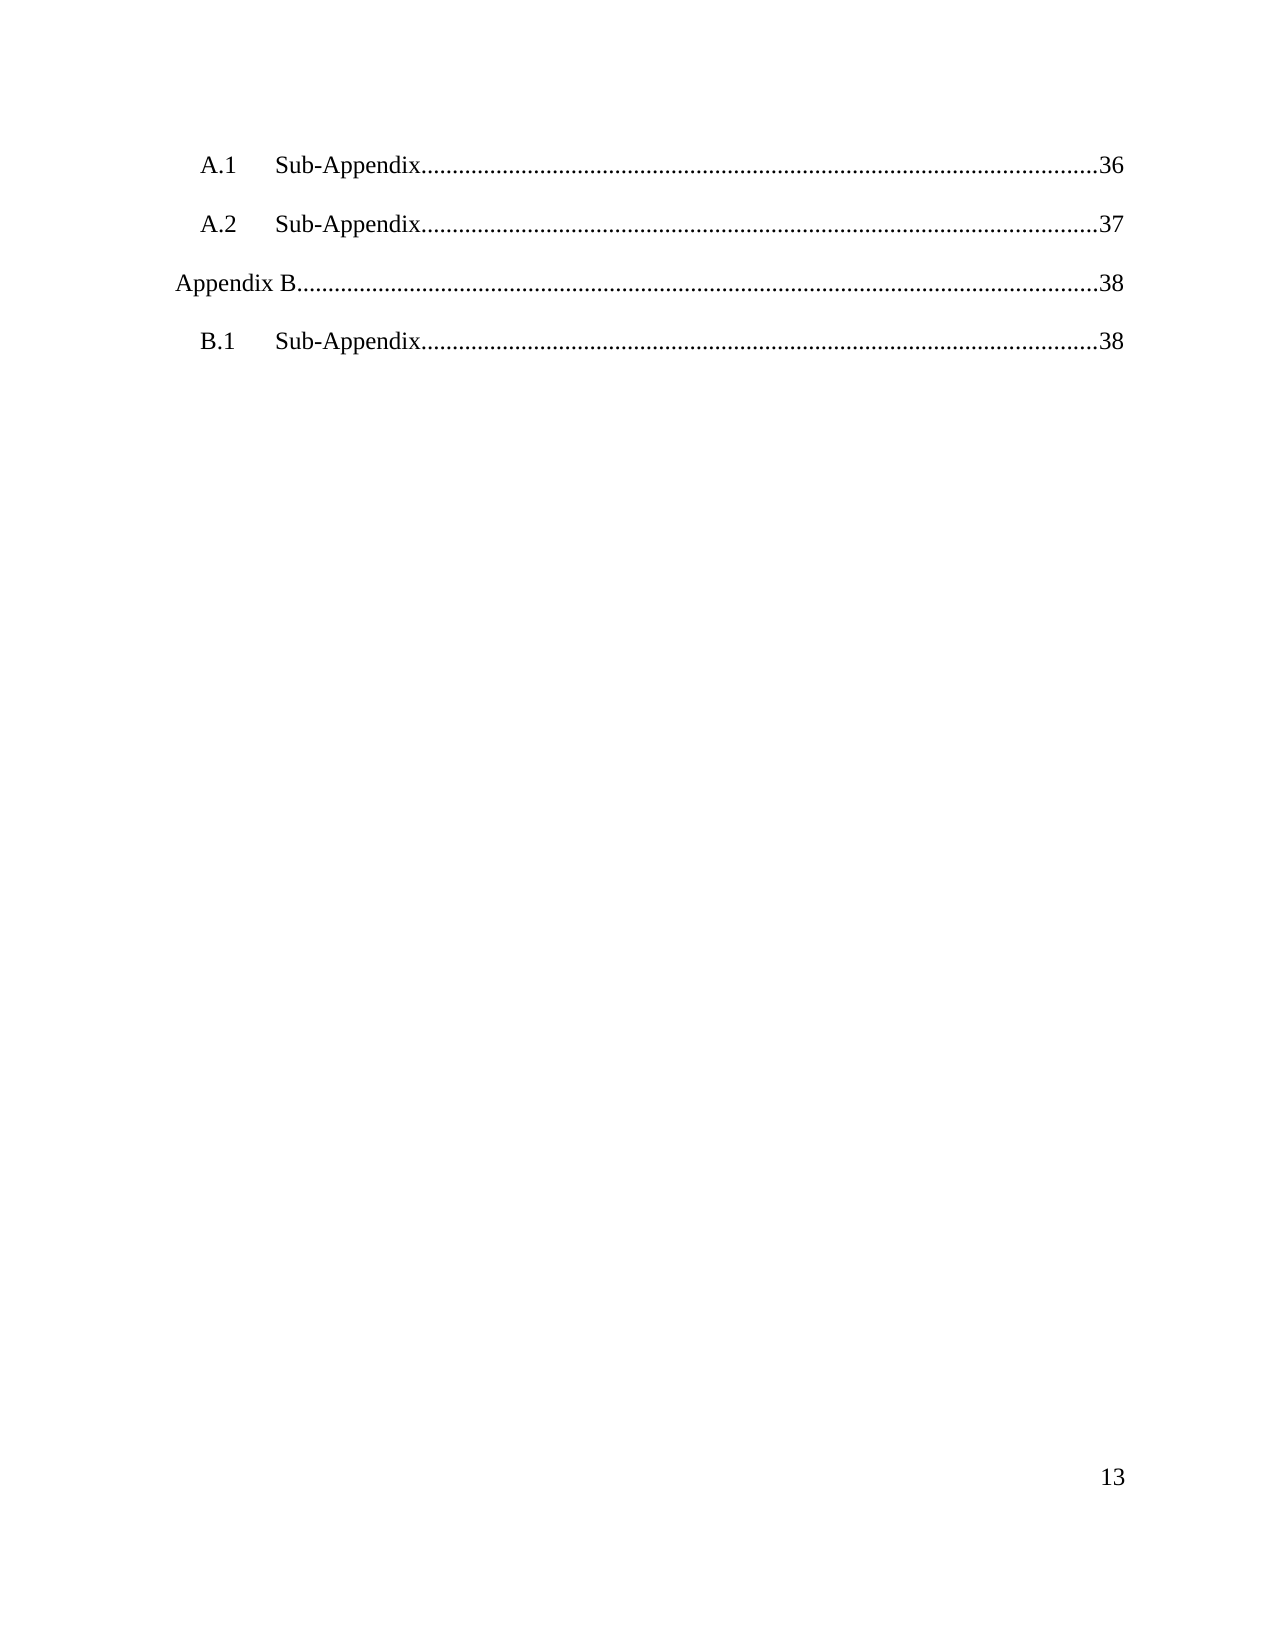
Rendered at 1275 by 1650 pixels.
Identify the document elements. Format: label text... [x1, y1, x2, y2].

text A.1 Sub-Appendix 36 [200, 150, 1125, 179]
text Appendix B 38 [175, 268, 1125, 297]
text B.1 Sub-Appendix 38 [200, 326, 1125, 355]
text A.2 Sub-Appendix 37 [200, 209, 1125, 238]
